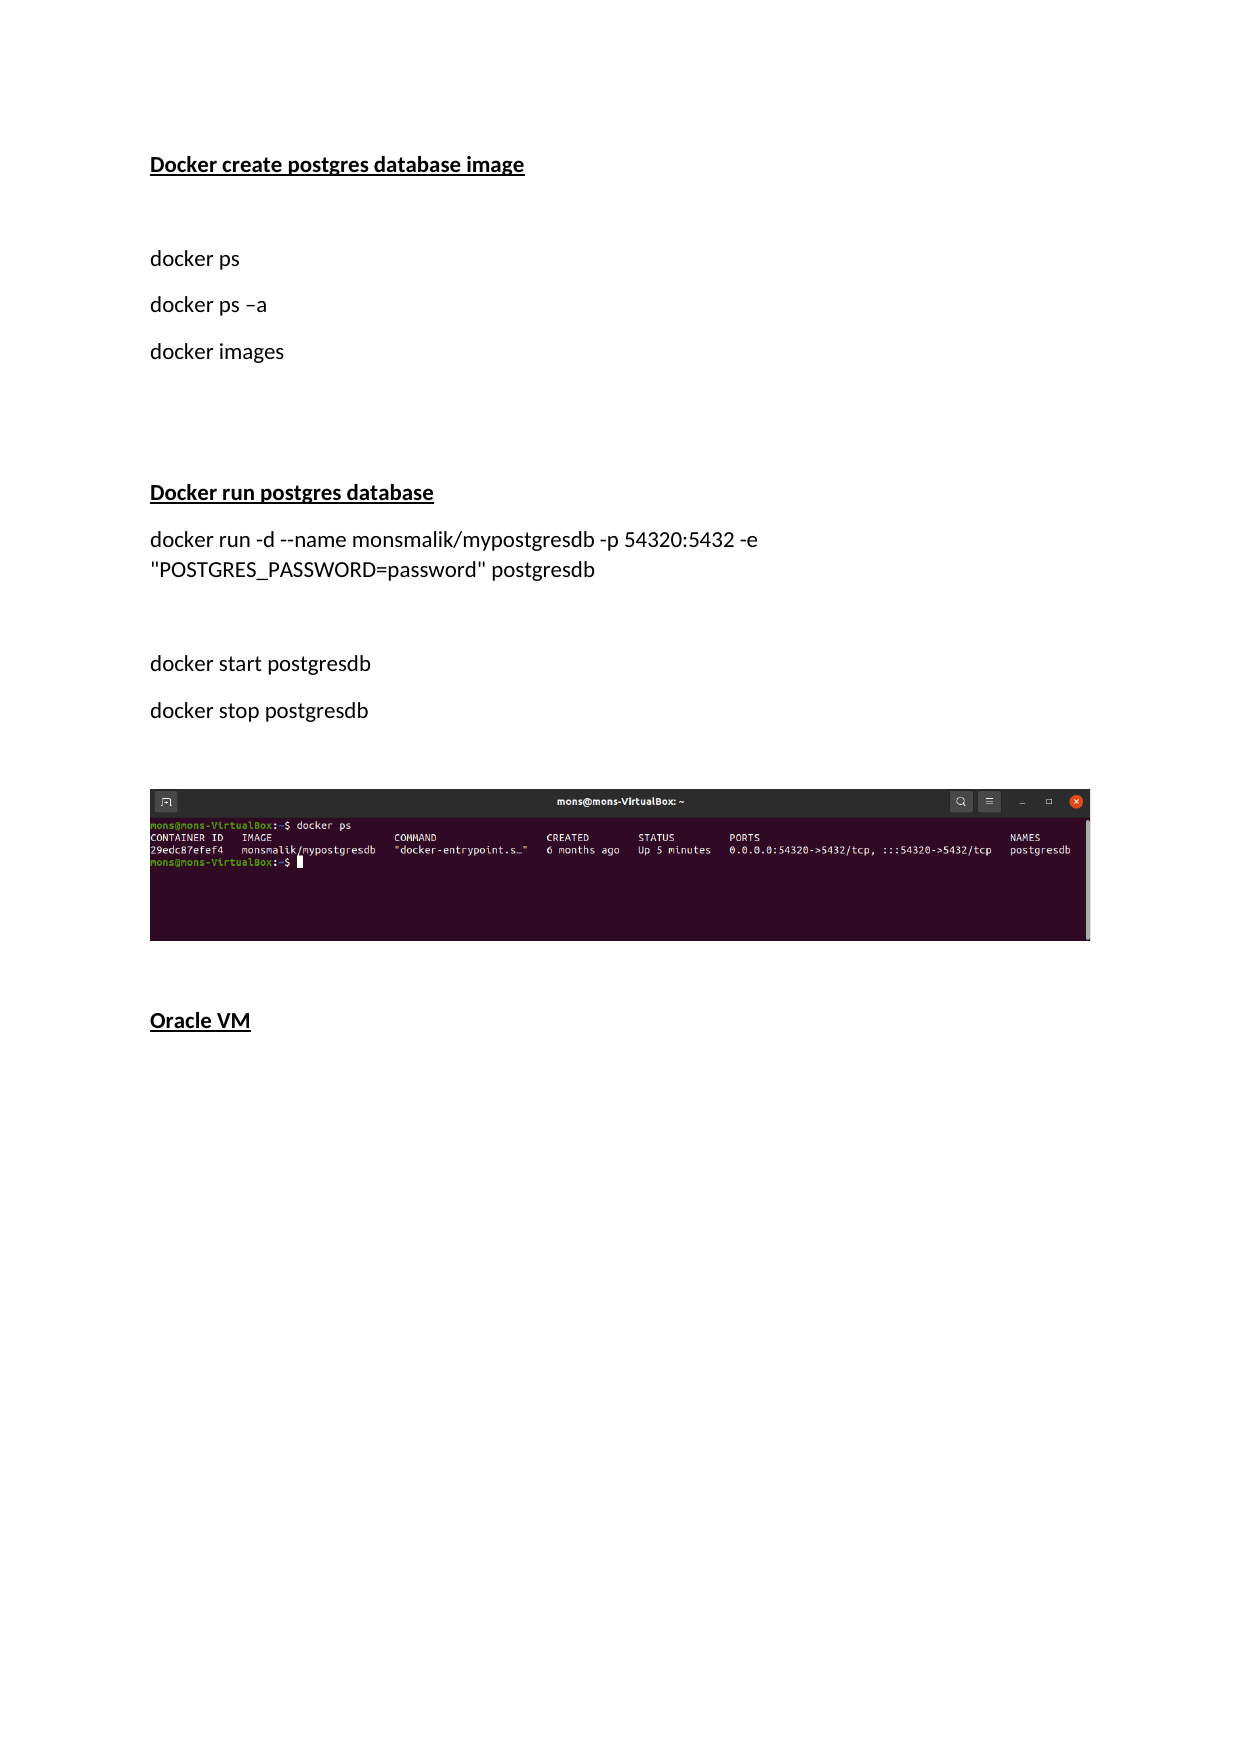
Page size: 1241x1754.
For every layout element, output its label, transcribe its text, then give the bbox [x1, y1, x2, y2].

text docker ps [150, 244, 1090, 272]
text docker images [150, 337, 1090, 366]
text docker ps –a [150, 291, 1090, 319]
text docker stop postgresdb [150, 696, 1090, 724]
text Docker create postgres database image [150, 150, 1090, 178]
text docker run -d --name monsmalik/mypostgresdb -p 54320:5432 -e "POSTGRES_PASSWORD=password" postgresdb [150, 525, 1090, 583]
picture [150, 789, 1091, 941]
text docker start postgresdb [150, 649, 1090, 677]
text Docker run postgres database [150, 478, 1090, 506]
text Oracle VM [150, 1006, 1090, 1034]
